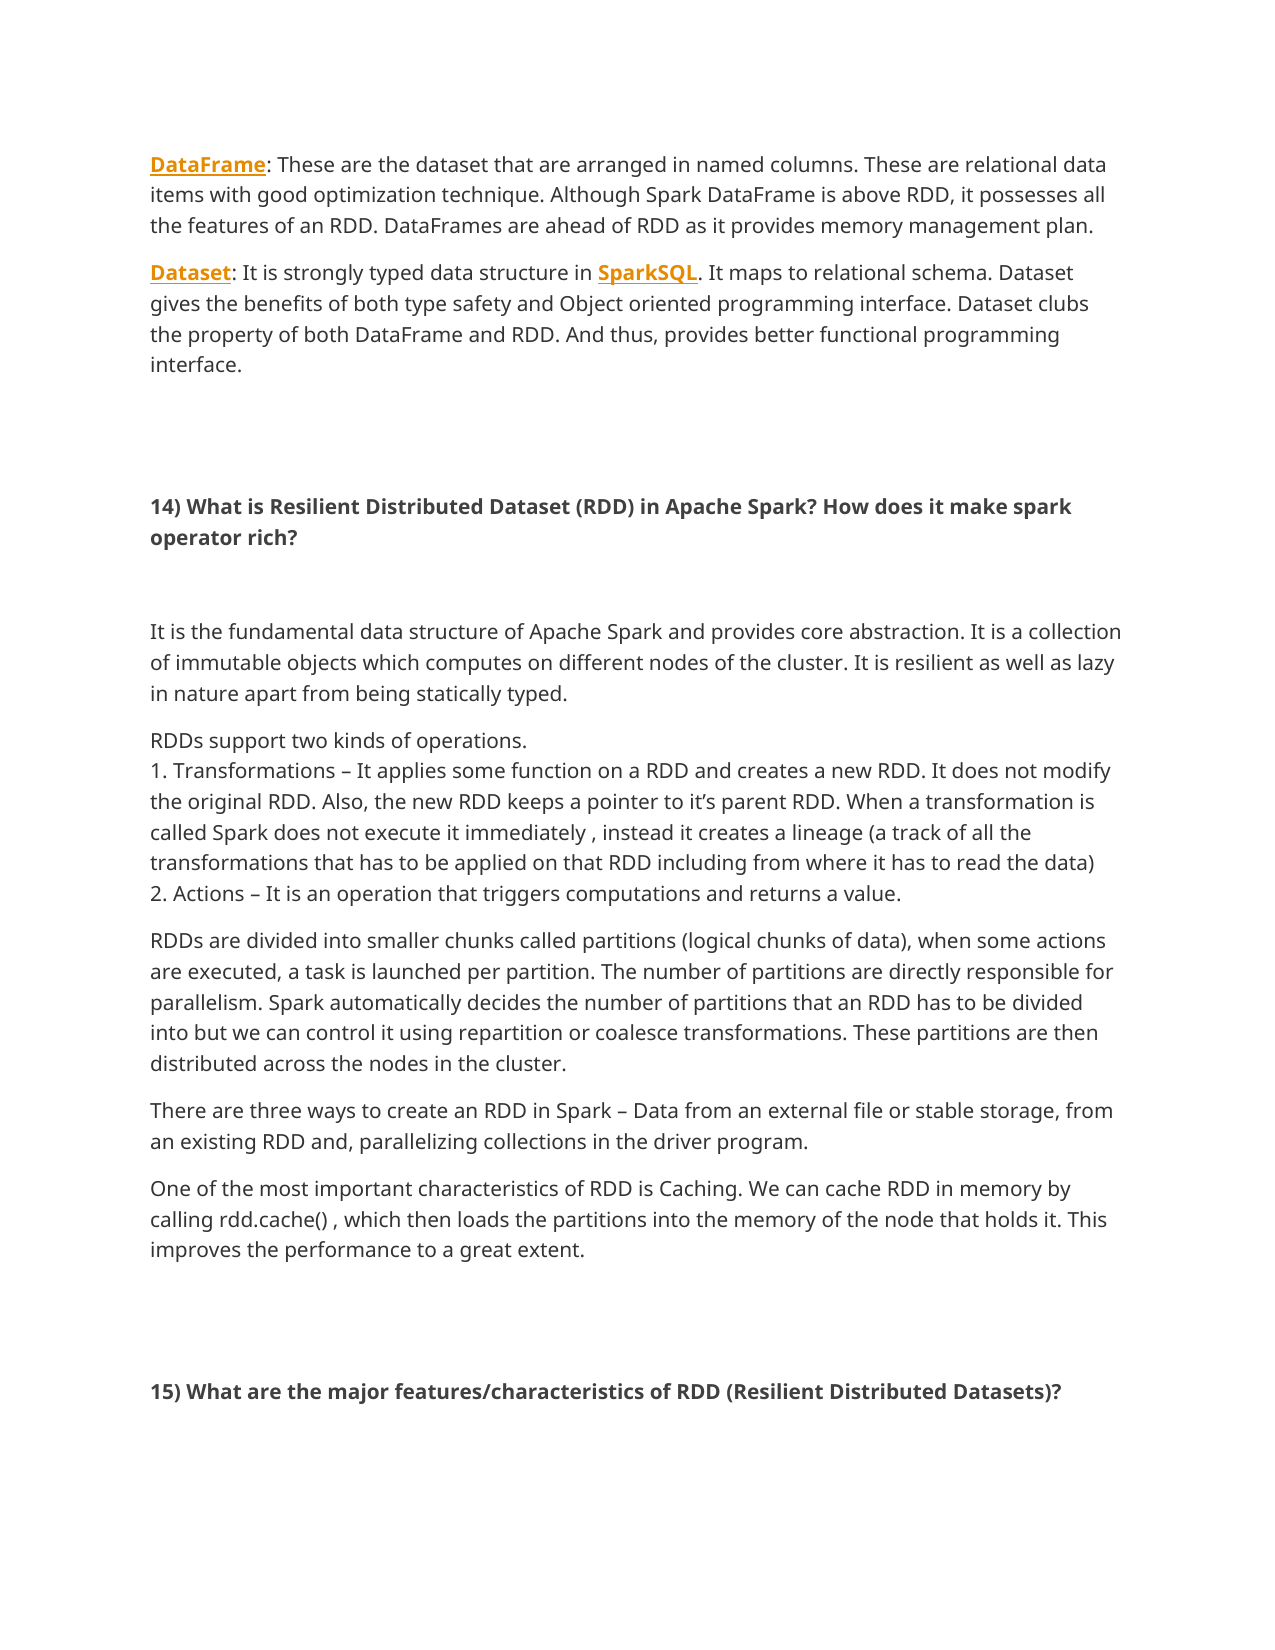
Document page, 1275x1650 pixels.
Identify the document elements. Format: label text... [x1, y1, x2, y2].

text There are three ways to create an RDD in Spark – Data from an external file or stable storage, from an existing RDD and, parallelizing collections in the driver program. [150, 1096, 1125, 1155]
text 15) What are the major features/characteristics of RDD (Resilient Distributed Datasets)? [150, 1377, 1125, 1406]
text 14) What is Resilient Distributed Dataset (RDD) in Apache Spark? How does it make spark operator rich? [150, 492, 1125, 551]
text It is the fundamental data structure of Apache Spark and provides core abstraction. It is a collection of immutable objects which computes on different nodes of the cluster. It is resilient as well as lazy in nature apart from being statically typed. [150, 617, 1125, 707]
text Dataset: It is strongly typed data structure in SparkSQL. It maps to relational schema. Dataset gives the benefits of both type safety and Object oriented programming interface. Dataset clubs the property of both DataFrame and RDD. And thus, provides better functional programming interface. [150, 258, 1125, 379]
text DataFrame: These are the dataset that are arranged in named columns. These are relational data items with good optimization technique. Although Spark DataFrame is above RDD, it possesses all the features of an RDD. DataFrames are ahead of RDD as it provides memory management plan. [150, 150, 1125, 240]
text One of the most important characteristics of RDD is Caching. We can cache RDD in memory by calling rdd.cache() , which then loads the partitions into the memory of the node that holds it. This improves the performance to a great extent. [150, 1174, 1125, 1264]
text RDDs support two kinds of operations. 1. Transformations – It applies some function on a RDD and creates a new RDD. It does not modify the original RDD. Also, the new RDD keeps a pointer to it’s parent RDD. When a transformation is called Spark does not execute it immediately , instead it creates a lineage (a track of all the transformations that has to be applied on that RDD including from where it has to read the data) 2. Actions – It is an operation that triggers computations and returns a value. [150, 726, 1125, 908]
text RDDs are divided into smaller chunks called partitions (logical chunks of data), when some actions are executed, a task is launched per partition. The number of partitions are directly responsible for parallelism. Spark automatically decides the number of partitions that an RDD has to be divided into but we can control it using repartition or coalesce transformations. These partitions are then distributed across the nodes in the cluster. [150, 926, 1125, 1077]
